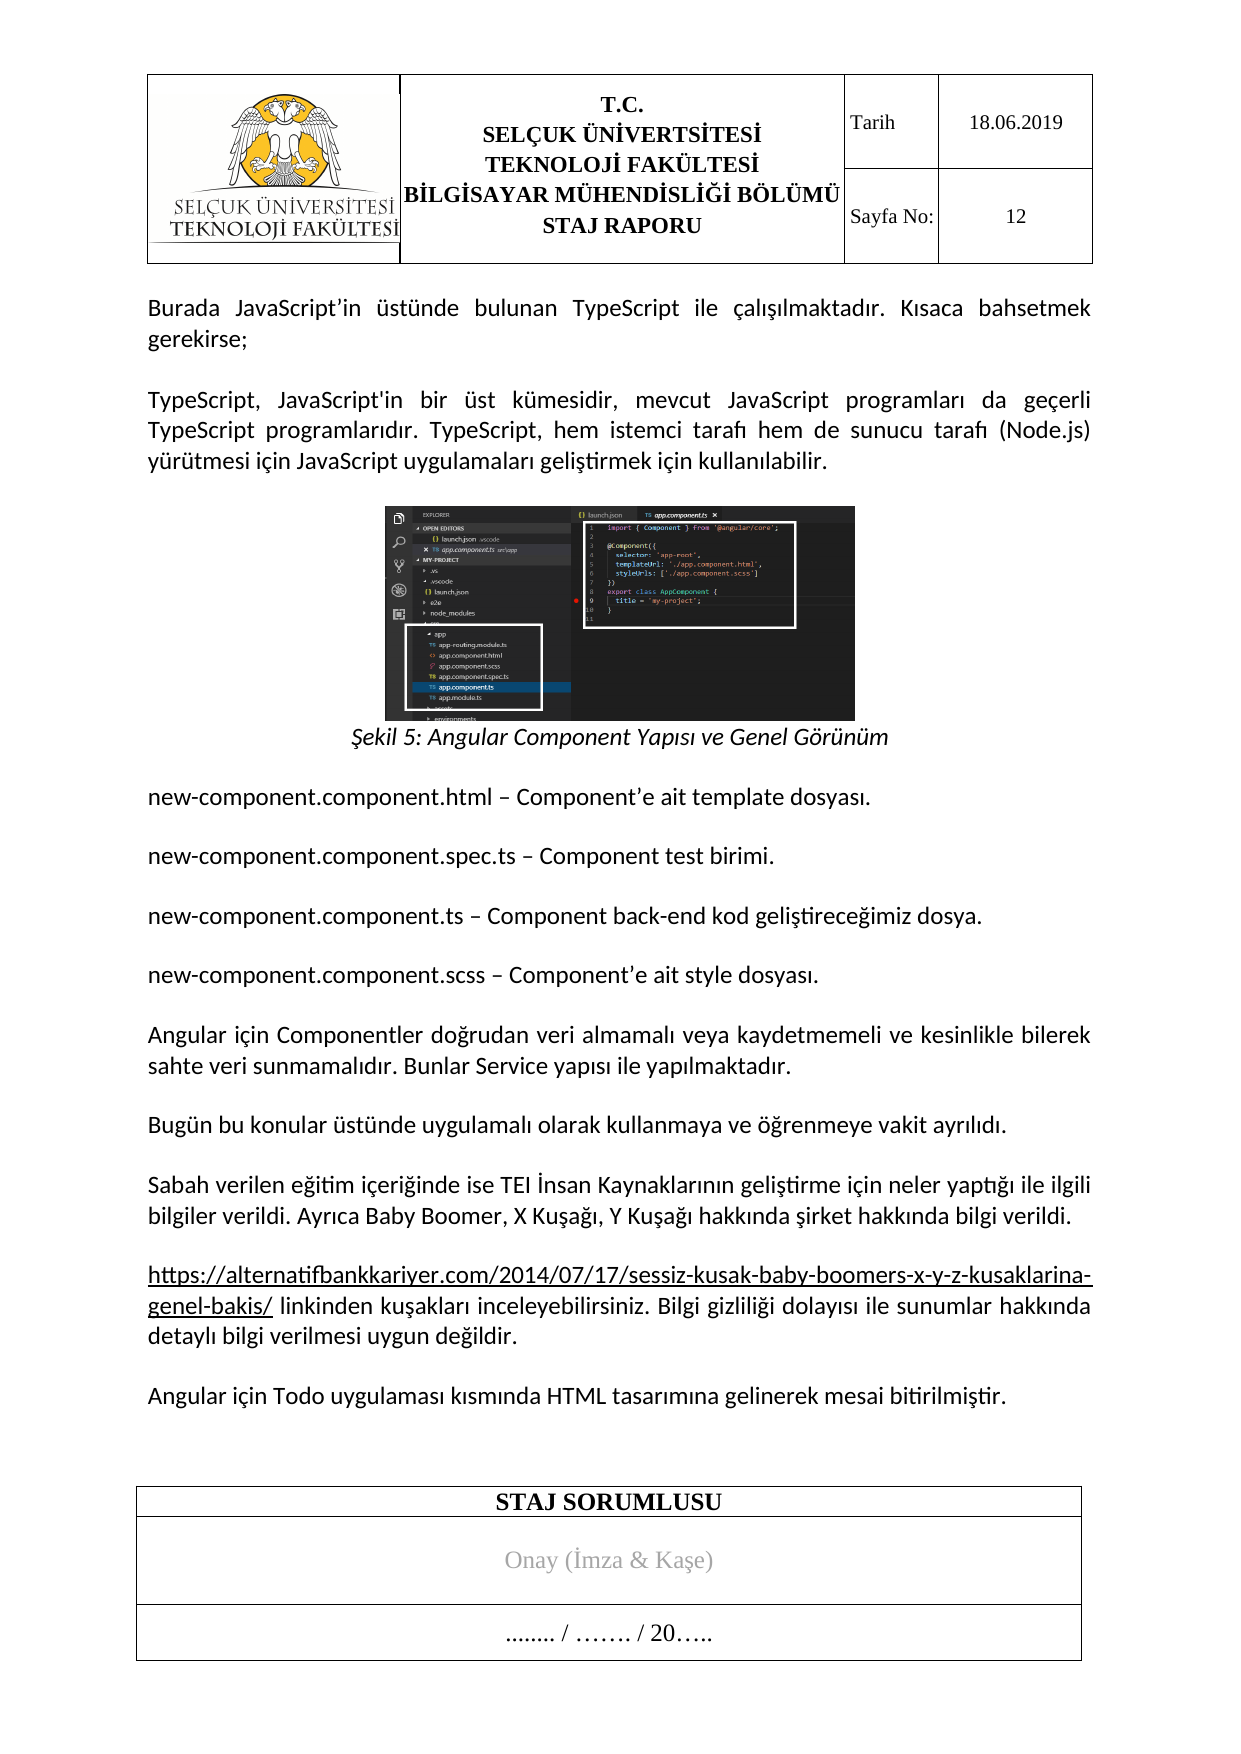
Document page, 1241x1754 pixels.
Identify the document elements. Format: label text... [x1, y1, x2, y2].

text new-component.component.ts – Component back-end kod geliştireceğimiz dosya. [148, 900, 1092, 931]
text Şekil 5: Angular Component Yapısı ve Genel Görünüm [148, 721, 1092, 751]
text new-component.component.spec.ts – Component test birimi. [148, 840, 1092, 871]
text Sabah verilen eğitim içeriğinde ise TEI İnsan Kaynaklarının geliştirme için neler yaptığı ile ilgili bilgiler verildi. Ayrıca Baby Boomer, X Kuşağı, Y Kuşağı hakkında şirket hakkında bilgi verildi. [148, 1169, 1092, 1230]
picture [385, 506, 855, 721]
text Angular için Componentler doğrudan veri almamalı veya kaydetmemeli ve kesinlikle bilerek sahte veri sunmamalıdır. Bunlar Service yapısı ile yapılmaktadır. [148, 1019, 1092, 1080]
text Burada JavaScript’in üstünde bulunan TypeScript ile çalışılmaktadır. Kısaca bahsetmek gerekirse; [148, 293, 1092, 354]
text https://alternatifbankkariyer.com/2014/07/17/sessiz-kusak-baby-boomers-x-y-z-kusaklarina-genel-bakis/ linkinden kuşakları inceleyebilirsiniz. Bilgi gizliliği dolayısı ile sunumlar hakkında detaylı bilgi verilmesi uygun değildir. [148, 1287, 1092, 1351]
text Bugün bu konular üstünde uygulamalı olarak kullanmaya ve öğrenmeye vakit ayrılıdı. [148, 1109, 1092, 1140]
text new-component.component.html – Component’e ait template dosyası. [148, 781, 1092, 811]
text new-component.component.scss – Component’e ait style dosyası. [148, 960, 1092, 990]
text Angular için Todo uygulaması kısmında HTML tasarımına gelinerek mesai bitirilmiştir. [148, 1380, 1092, 1411]
text TypeScript, JavaScript'in bir üst kümesidir, mevcut JavaScript programları da geçerli TypeScript programlarıdır. TypeScript, hem istemci tarafı hem de sunucu tarafı (Node.js) yürütmesi için JavaScript uygulamaları geliştirmek için kullanılabilir. [148, 384, 1092, 476]
text https://alternatifbankkariyer.com/2014/07/17/sessiz-kusak-baby-boomers-x-y-z-kusaklarina-genel-bakis/ linkinden kuşakları inceleyebilirsiniz. Bilgi gizliliği dolayısı ile sunumlar hakkında detaylı bilgi verilmesi uygun değildir. [148, 1259, 1092, 1285]
